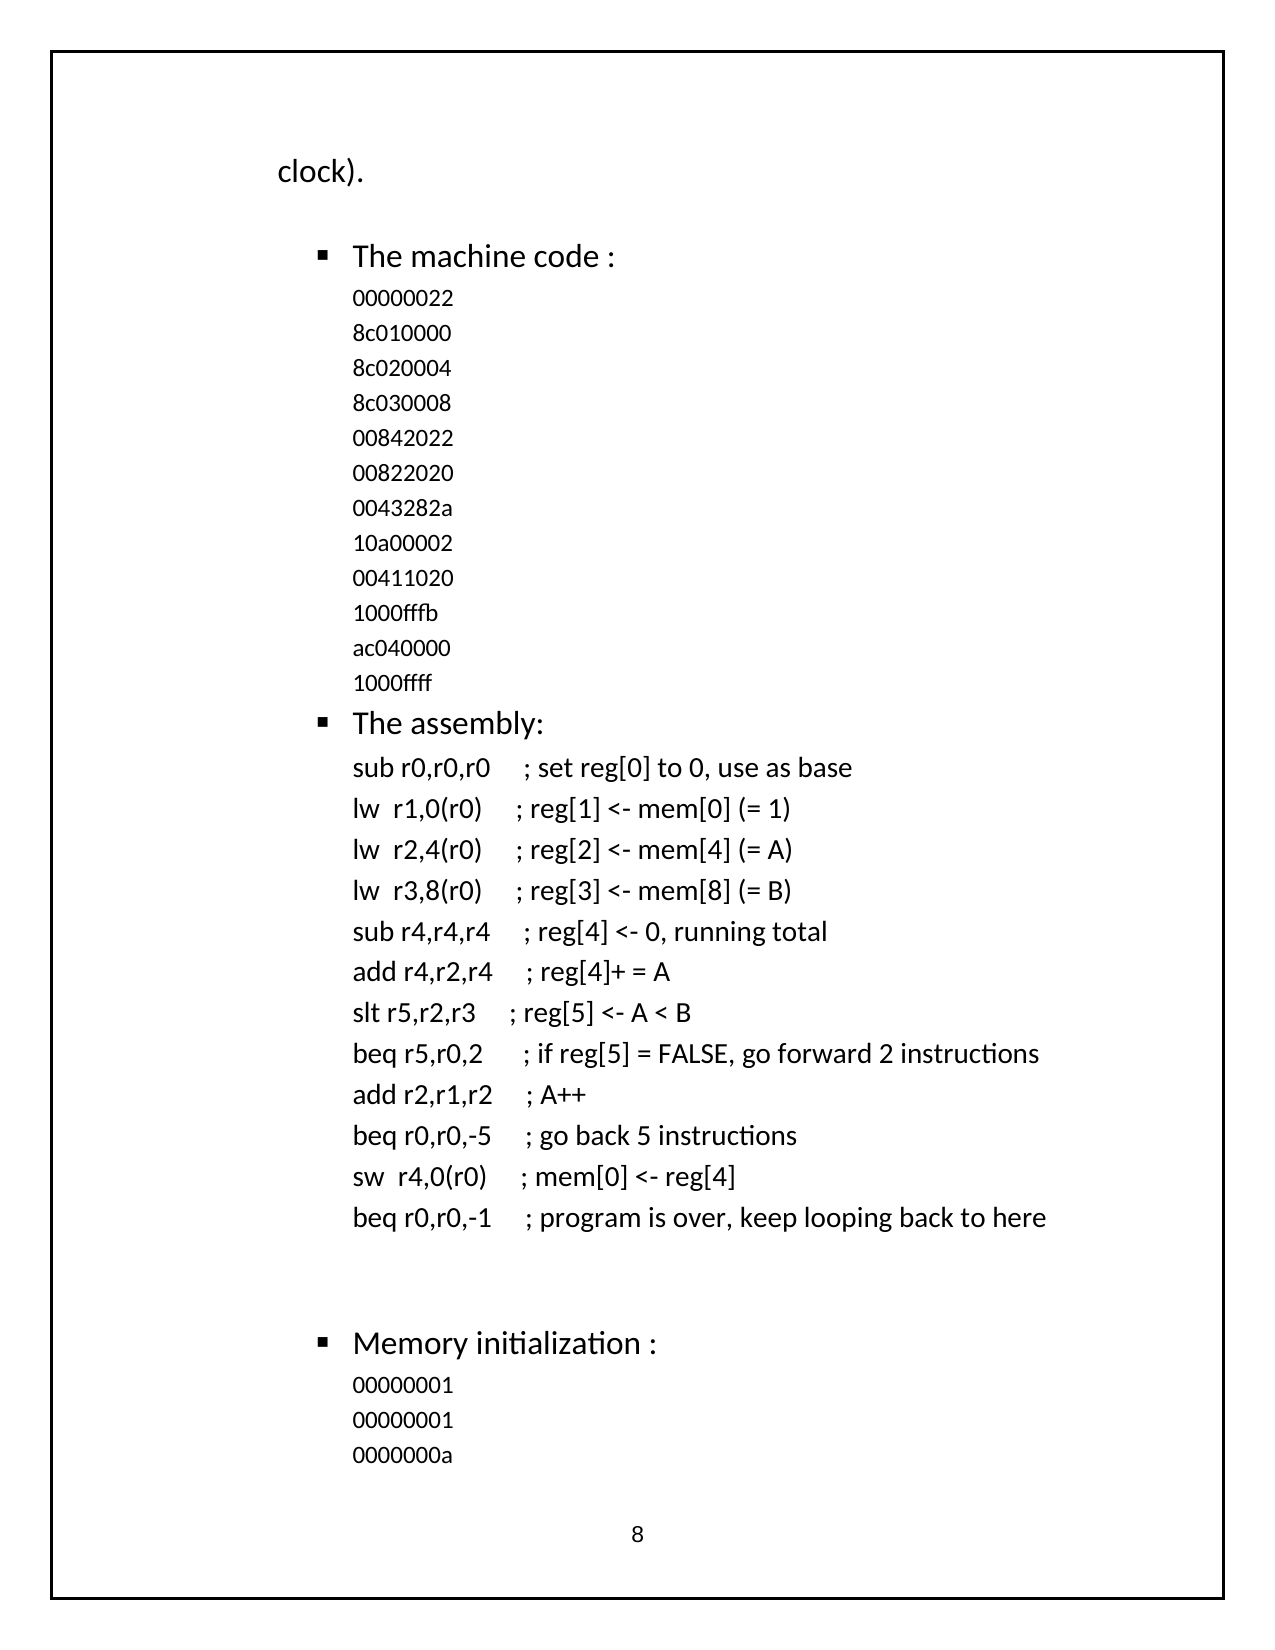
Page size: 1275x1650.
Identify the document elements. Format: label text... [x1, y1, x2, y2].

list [240, 150, 1125, 230]
list sub r0,r0,r0 ; set reg[0] to 0, use as base lw r1,0(r0) ; reg[1] <- mem[0] (= 1) lw r2,4(r0) ; reg[2] <- mem[4] (= A) lw r3,8(r0) ; reg[3] <- mem[8] (= B) sub r4,r4,r4 ; reg[4] <- 0, running total add r4,r2,r4 ; reg[4]+ = A slt r5,r2,r3 ; reg[5] <- A < B beq r5,r0,2 ; if reg[5] = FALSE, go forward 2 instructions add r2,r1,r2 ; A++ beq r0,r0,-5 ; go back 5 instructions sw r4,0(r0) ; mem[0] <- reg[4] beq r0,r0,-1 ; program is over, keep looping back to here [352, 749, 1125, 1235]
list Memory initialization : [315, 1322, 1125, 1363]
list 00000022 8c010000 8c020004 8c030008 00842022 00822020 0043282a 10a00002 00411020 1000fffb ac040000 1000ffff [352, 282, 1125, 698]
list The assembly: [315, 702, 1125, 743]
list The machine code : [315, 235, 1125, 276]
list 00000001 00000001 0000000a [352, 1369, 1125, 1469]
